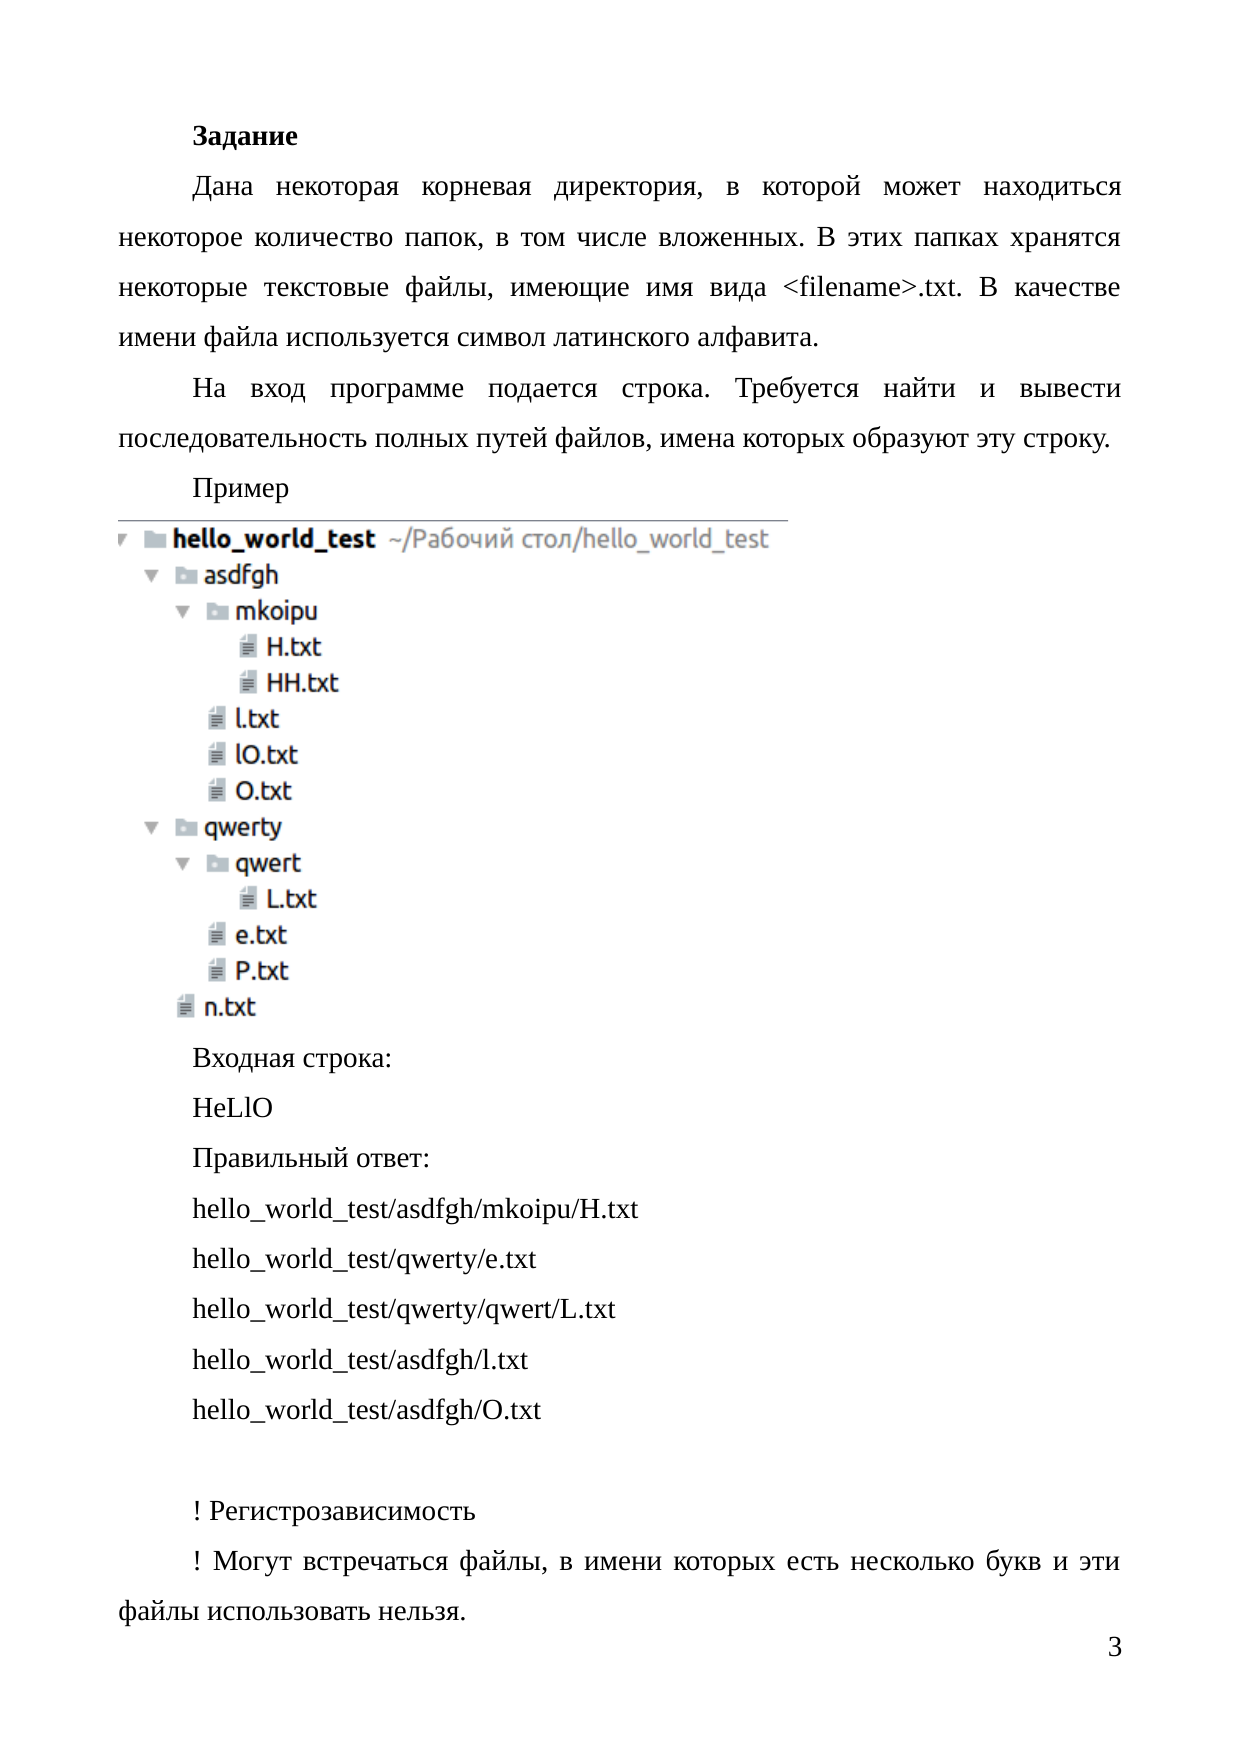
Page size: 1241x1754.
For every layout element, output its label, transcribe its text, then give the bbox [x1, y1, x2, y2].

text HeLlO [118, 1090, 1122, 1124]
text Правильный ответ: [118, 1141, 1122, 1174]
text На вход программе подается строка. Требуется найти и вывести последовательность полных путей файлов, имена которых образуют эту строку. [118, 370, 1122, 453]
text ! Могут встречаться файлы, в имени которых есть несколько букв и эти файлы использовать нельзя. [118, 1543, 1122, 1627]
text Входная строка: [118, 1040, 1122, 1073]
text hello_world_test/asdfgh/O.txt [118, 1392, 1122, 1426]
subtitle Задание [118, 118, 1122, 152]
picture [118, 520, 789, 1024]
text hello_world_test/asdfgh/mkoipu/H.txt [118, 1191, 1122, 1224]
text ! Регистрозависимость [118, 1493, 1122, 1526]
text hello_world_test/qwerty/e.txt [118, 1241, 1122, 1275]
text Дана некоторая корневая директория, в которой может находиться некоторое количество папок, в том числе вложенных. В этих папках хранятся некоторые текстовые файлы, имеющие имя вида <filename>.txt. В качестве имени файла используется символ латинского алфавита. [118, 168, 1122, 353]
text hello_world_test/qwerty/qwert/L.txt [118, 1291, 1122, 1325]
text hello_world_test/asdfgh/l.txt [118, 1342, 1122, 1375]
text Пример [118, 470, 1122, 504]
